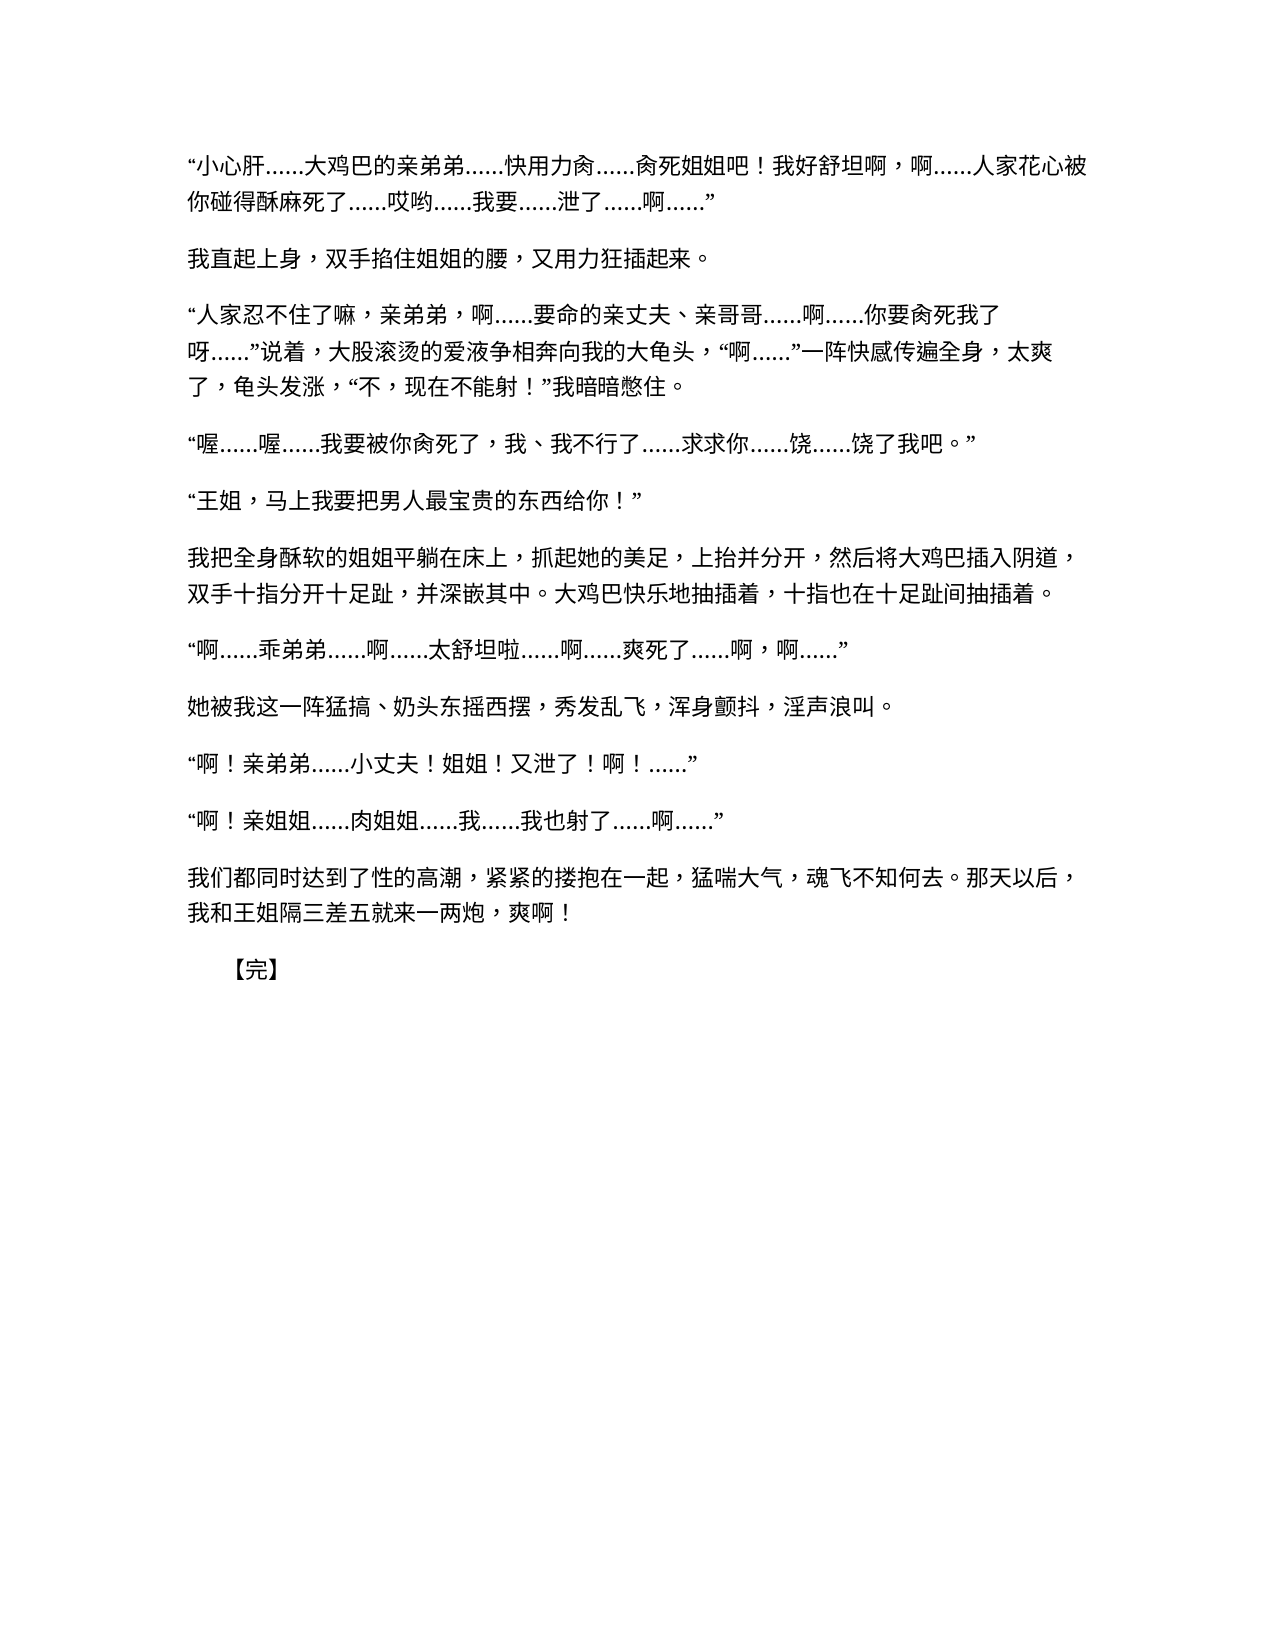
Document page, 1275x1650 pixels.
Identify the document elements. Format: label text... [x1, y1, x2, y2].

text “啊……乖弟弟……啊……太舒坦啦……啊……爽死了……啊，啊……” [187, 634, 1087, 666]
text “人家忍不住了嘛，亲弟弟，啊……要命的亲丈夫、亲哥哥……啊……你要肏死我了呀……”说着，大股滚烫的爱液争相奔向我的大龟头，“啊……”一阵快感传遍全身，太爽了，龟头发涨，“不，现在不能射！”我暗暗憋住。 [187, 299, 1087, 403]
text 她被我这一阵猛搞、奶头东摇西摆，秀发乱飞，浑身颤抖，淫声浪叫。 [187, 691, 1087, 722]
text 我直起上身，双手掐住姐姐的腰，又用力狂插起来。 [187, 243, 1087, 274]
text “小心肝……大鸡巴的亲弟弟……快用力肏……肏死姐姐吧！我好舒坦啊，啊……人家花心被你碰得酥麻死了……哎哟……我要……泄了……啊……” [187, 150, 1087, 217]
text 我把全身酥软的姐姐平躺在床上，抓起她的美足，上抬并分开，然后将大鸡巴插入阴道，双手十指分开十足趾，并深嵌其中。大鸡巴快乐地抽插着，十指也在十足趾间抽插着。 [187, 542, 1087, 609]
text 【完】 [187, 954, 1087, 985]
text “王姐，马上我要把男人最宝贵的东西给你！” [187, 485, 1087, 516]
text “啊！亲姐姐……肉姐姐……我……我也射了……啊……” [187, 805, 1087, 836]
text 我们都同时达到了性的高潮，紧紧的搂抱在一起，猛喘大气，魂飞不知何去。那天以后，我和王姐隔三差五就来一两炮，爽啊！ [187, 861, 1087, 929]
text “喔……喔……我要被你肏死了，我、我不行了……求求你……饶……饶了我吧。” [187, 428, 1087, 459]
text “啊！亲弟弟……小丈夫！姐姐！又泄了！啊！……” [187, 748, 1087, 779]
